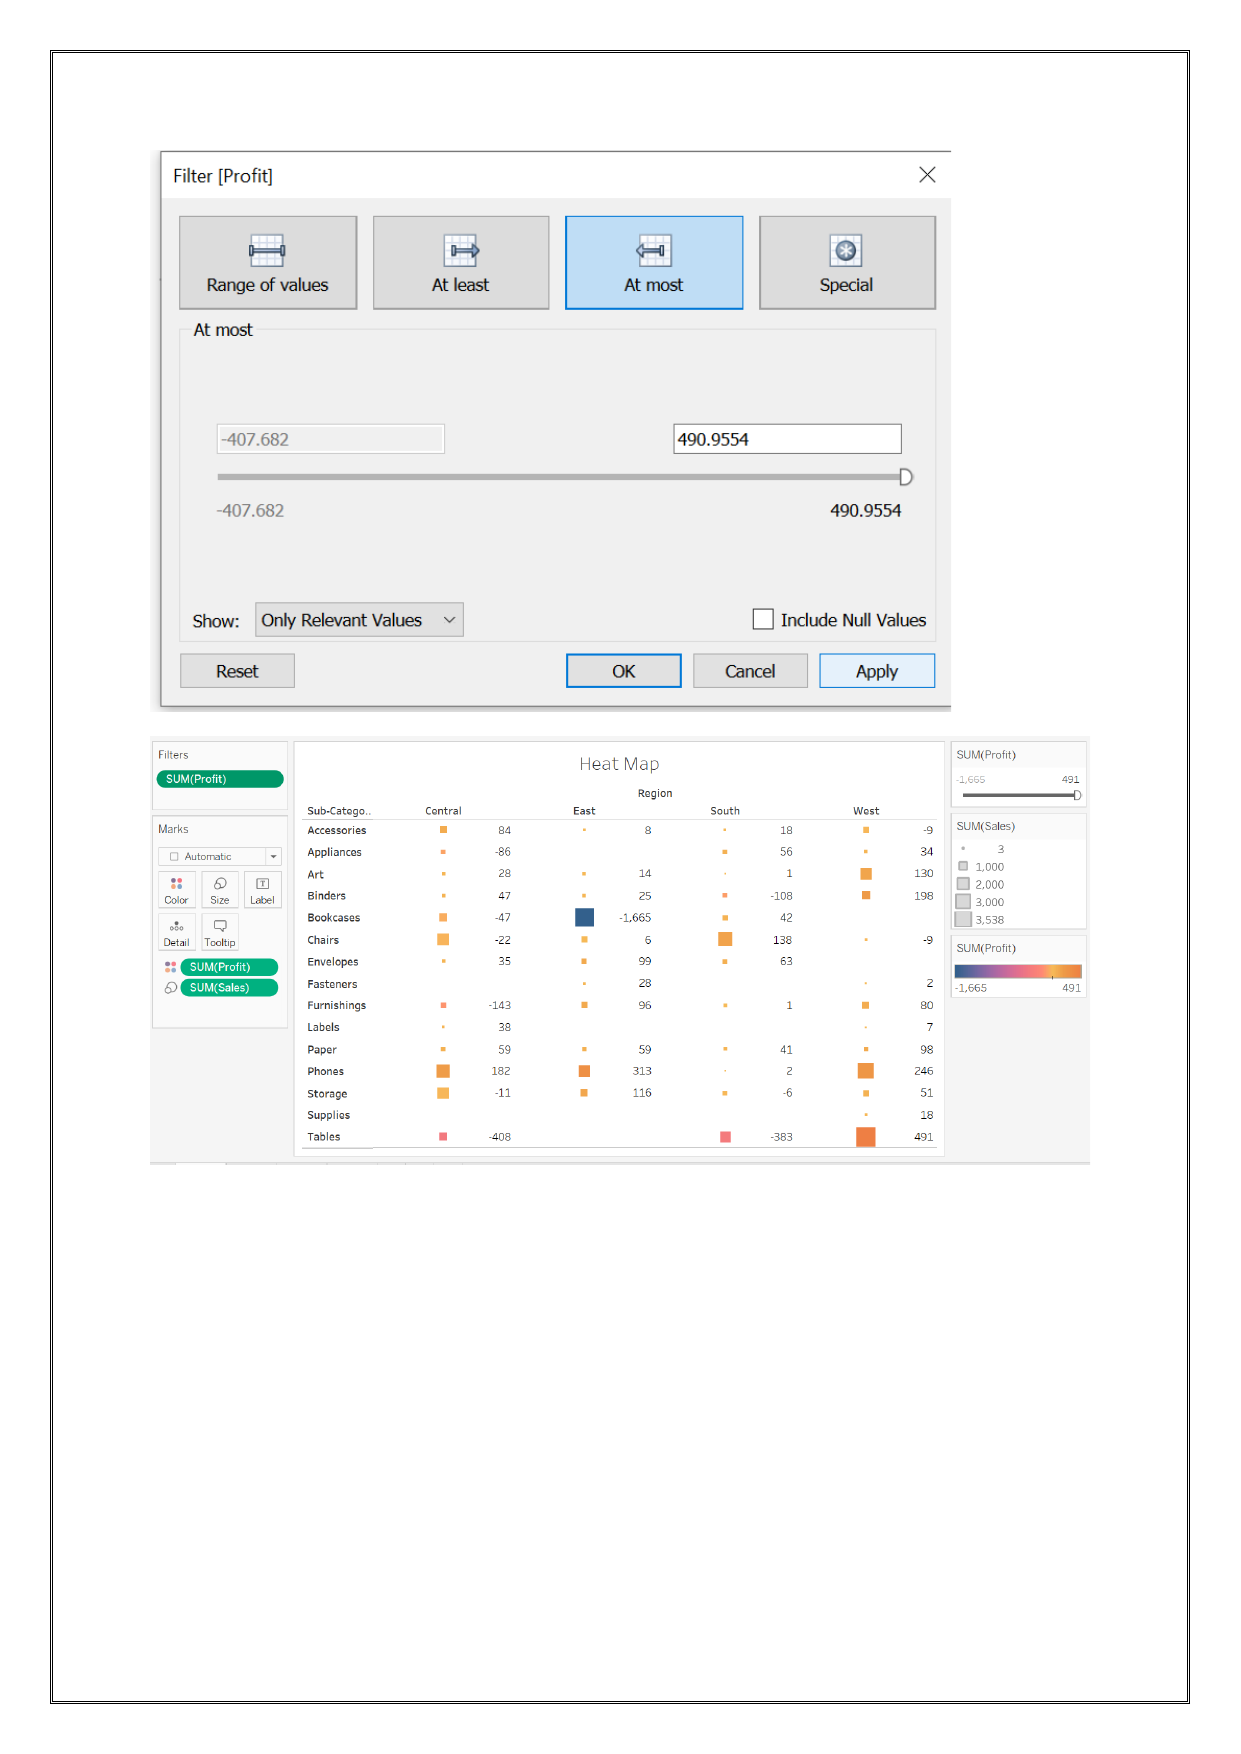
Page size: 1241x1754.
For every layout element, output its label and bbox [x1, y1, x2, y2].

picture [150, 150, 952, 712]
picture [150, 736, 1091, 1165]
